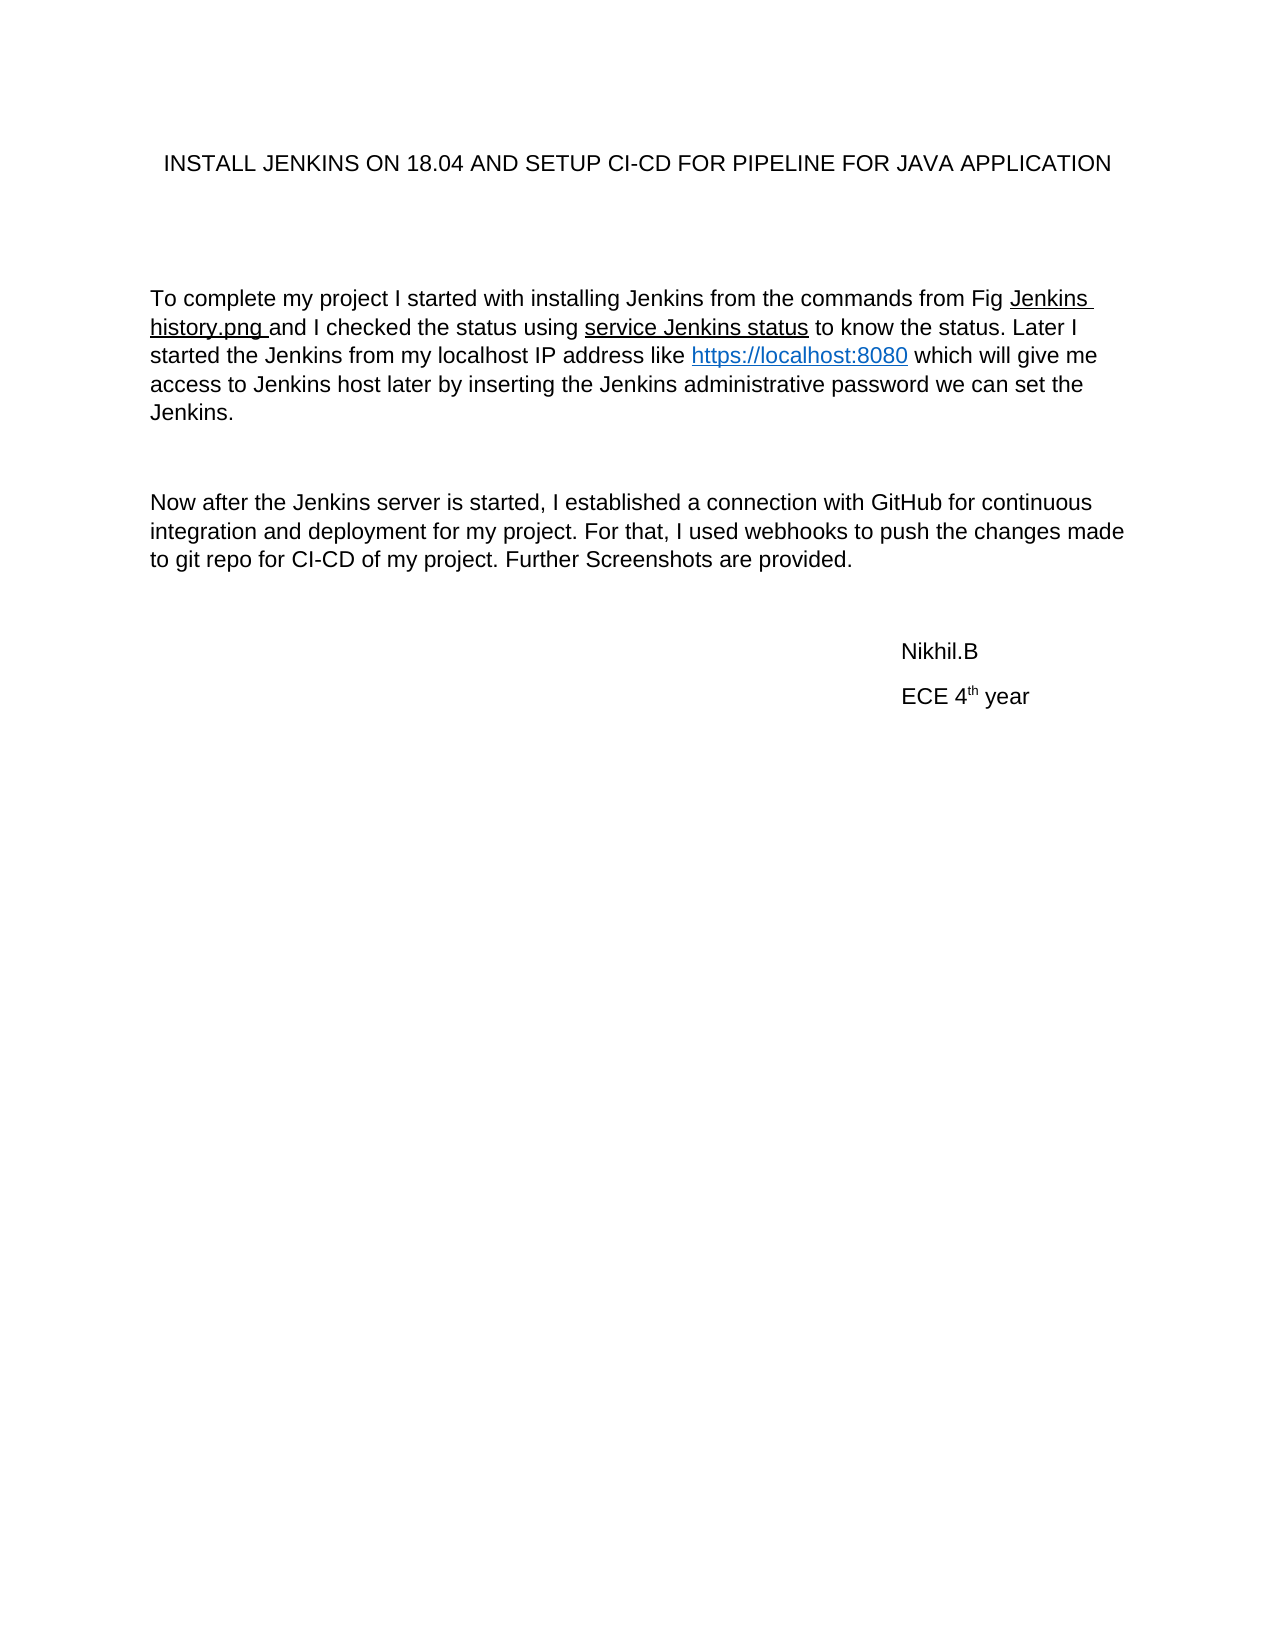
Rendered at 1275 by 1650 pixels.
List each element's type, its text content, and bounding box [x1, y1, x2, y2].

text ECE 4th year [901, 683, 1125, 709]
text To complete my project I started with installing Jenkins from the commands from Fig Jenkins history.png and I checked the status using service Jenkins status to know the status. Later I started the Jenkins from my localhost IP address like https://localhost:8080 which will give me access to Jenkins host later by inserting the Jenkins administrative password we can set the Jenkins. [150, 285, 1125, 425]
text Nikhil.B [150, 638, 1125, 664]
text INSTALL JENKINS ON 18.04 AND SETUP CI-CD FOR PIPELINE FOR JAVA APPLICATION [150, 150, 1125, 176]
text Now after the Jenkins server is started, I established a connection with GitHub for continuous integration and deployment for my project. For that, I used webhooks to push the changes made to git repo for CI-CD of my project. Further Screenshots are provided. [150, 489, 1125, 572]
